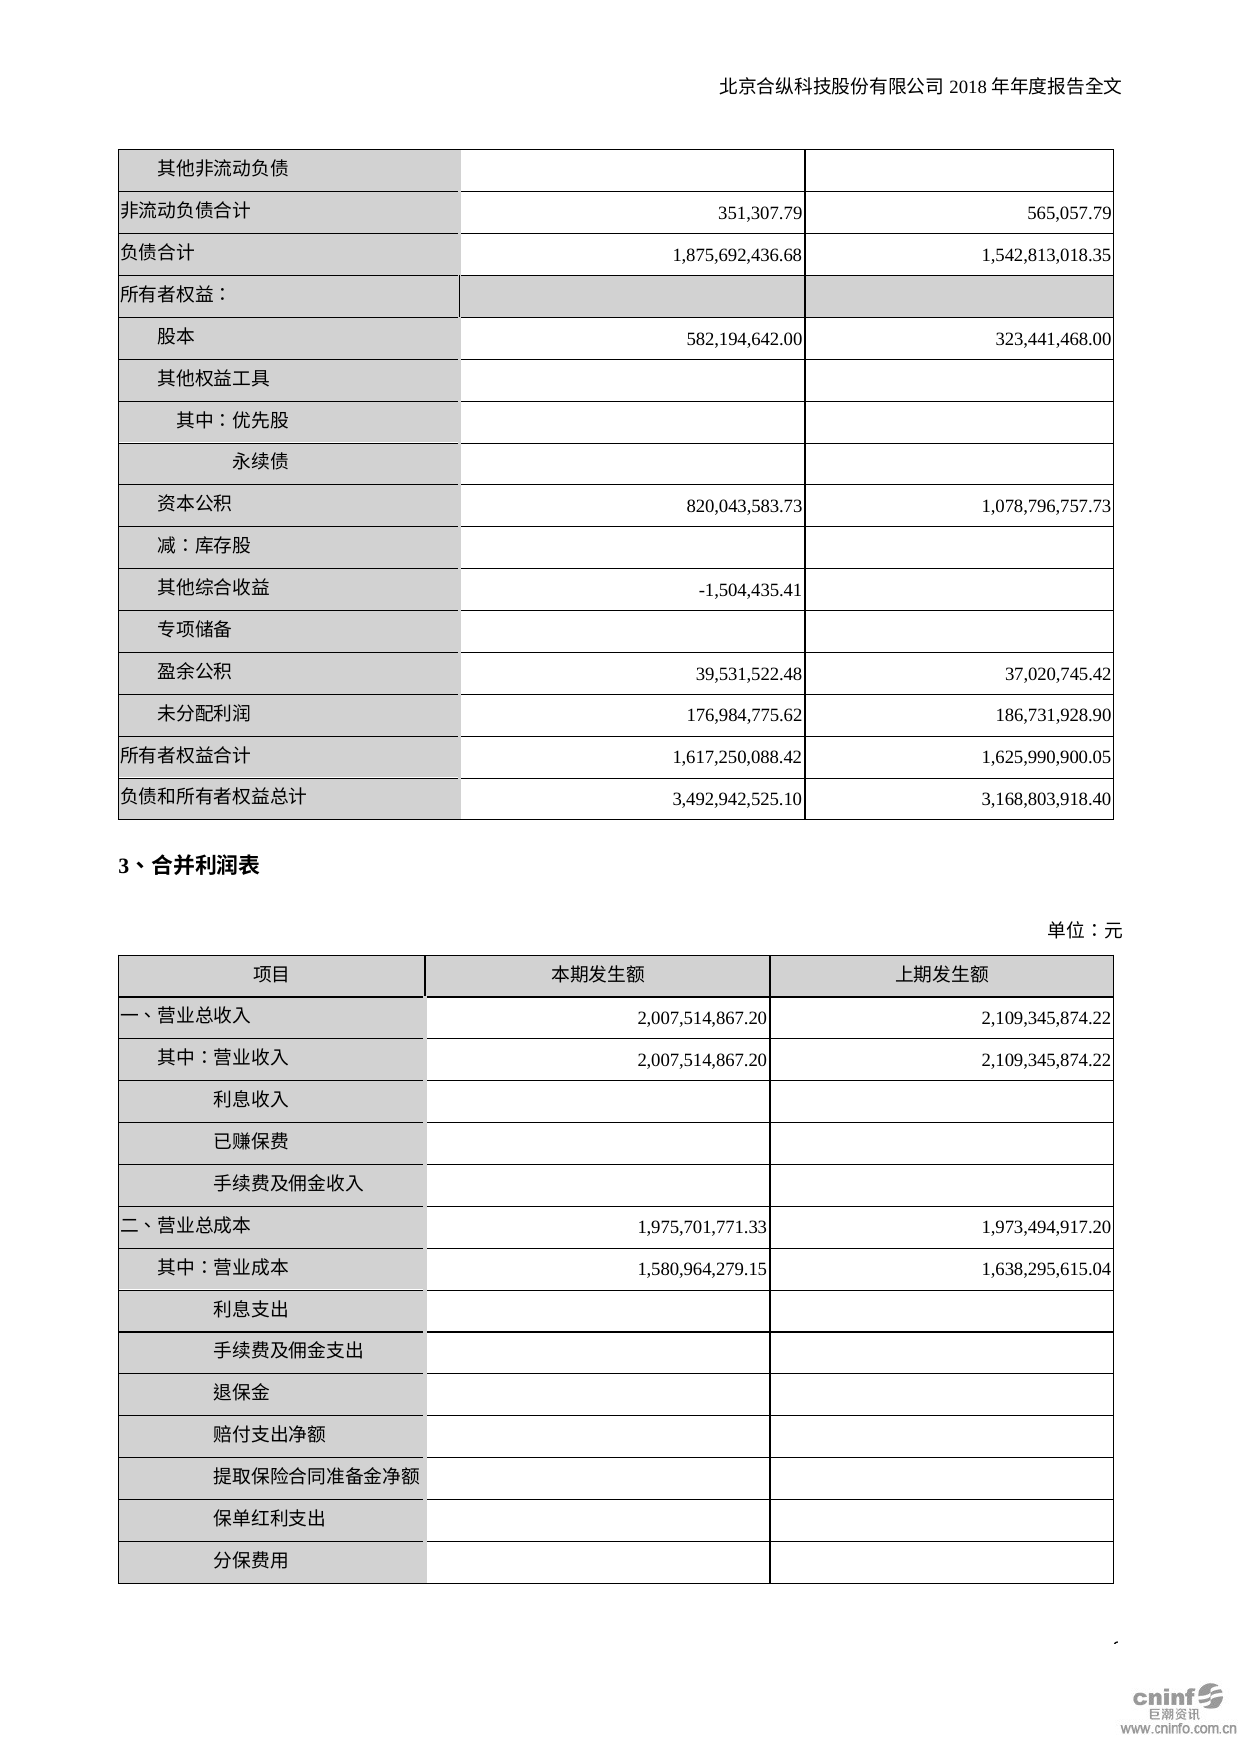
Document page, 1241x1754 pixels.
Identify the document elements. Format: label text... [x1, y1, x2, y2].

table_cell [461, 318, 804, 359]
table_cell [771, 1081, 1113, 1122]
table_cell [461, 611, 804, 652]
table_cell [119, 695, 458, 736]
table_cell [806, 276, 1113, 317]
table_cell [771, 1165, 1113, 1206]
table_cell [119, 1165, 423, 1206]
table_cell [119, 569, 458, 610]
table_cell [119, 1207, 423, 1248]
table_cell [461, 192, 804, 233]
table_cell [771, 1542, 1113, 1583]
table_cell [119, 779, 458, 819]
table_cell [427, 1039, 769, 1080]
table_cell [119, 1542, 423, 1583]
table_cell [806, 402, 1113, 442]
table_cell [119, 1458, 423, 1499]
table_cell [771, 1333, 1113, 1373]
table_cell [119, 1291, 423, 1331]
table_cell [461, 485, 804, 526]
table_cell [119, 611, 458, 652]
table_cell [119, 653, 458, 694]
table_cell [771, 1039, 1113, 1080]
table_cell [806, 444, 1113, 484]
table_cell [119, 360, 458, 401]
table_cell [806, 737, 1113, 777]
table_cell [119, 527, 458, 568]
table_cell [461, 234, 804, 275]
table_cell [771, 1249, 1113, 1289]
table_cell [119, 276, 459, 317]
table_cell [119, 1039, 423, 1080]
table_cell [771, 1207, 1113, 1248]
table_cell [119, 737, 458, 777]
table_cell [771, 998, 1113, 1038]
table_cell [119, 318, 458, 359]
picture [1115, 1680, 1240, 1737]
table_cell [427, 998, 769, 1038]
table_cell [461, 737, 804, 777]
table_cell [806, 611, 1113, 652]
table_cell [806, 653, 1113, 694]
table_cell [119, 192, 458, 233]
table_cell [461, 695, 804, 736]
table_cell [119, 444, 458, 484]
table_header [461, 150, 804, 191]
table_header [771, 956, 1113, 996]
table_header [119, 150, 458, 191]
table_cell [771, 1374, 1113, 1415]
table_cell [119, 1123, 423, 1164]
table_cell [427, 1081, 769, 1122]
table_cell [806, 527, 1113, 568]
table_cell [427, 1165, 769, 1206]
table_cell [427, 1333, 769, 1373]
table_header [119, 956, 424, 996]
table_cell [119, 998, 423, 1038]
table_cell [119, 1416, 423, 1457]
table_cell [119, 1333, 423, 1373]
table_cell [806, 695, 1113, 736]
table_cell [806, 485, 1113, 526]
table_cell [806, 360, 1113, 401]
subtitle 3、合并利润表 [118, 850, 1131, 880]
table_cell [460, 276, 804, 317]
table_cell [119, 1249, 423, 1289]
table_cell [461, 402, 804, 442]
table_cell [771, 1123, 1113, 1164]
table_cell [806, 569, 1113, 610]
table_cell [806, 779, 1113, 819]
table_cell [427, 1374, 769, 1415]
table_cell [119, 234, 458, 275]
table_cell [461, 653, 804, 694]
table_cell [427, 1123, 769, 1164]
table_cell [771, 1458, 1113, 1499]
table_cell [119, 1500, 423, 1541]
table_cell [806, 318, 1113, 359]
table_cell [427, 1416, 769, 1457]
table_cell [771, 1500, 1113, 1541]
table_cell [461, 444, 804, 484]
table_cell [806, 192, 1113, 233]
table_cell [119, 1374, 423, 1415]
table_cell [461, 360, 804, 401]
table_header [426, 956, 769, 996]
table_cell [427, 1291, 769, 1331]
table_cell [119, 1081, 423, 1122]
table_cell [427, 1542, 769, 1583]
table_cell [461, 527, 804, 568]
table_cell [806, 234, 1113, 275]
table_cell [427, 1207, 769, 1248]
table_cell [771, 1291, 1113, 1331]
text 单位：元 [102, 918, 1122, 943]
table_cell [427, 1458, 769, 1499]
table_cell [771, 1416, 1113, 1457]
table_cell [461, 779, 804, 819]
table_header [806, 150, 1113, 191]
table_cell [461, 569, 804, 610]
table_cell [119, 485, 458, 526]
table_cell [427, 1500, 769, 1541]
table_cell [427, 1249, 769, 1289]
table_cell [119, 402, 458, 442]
